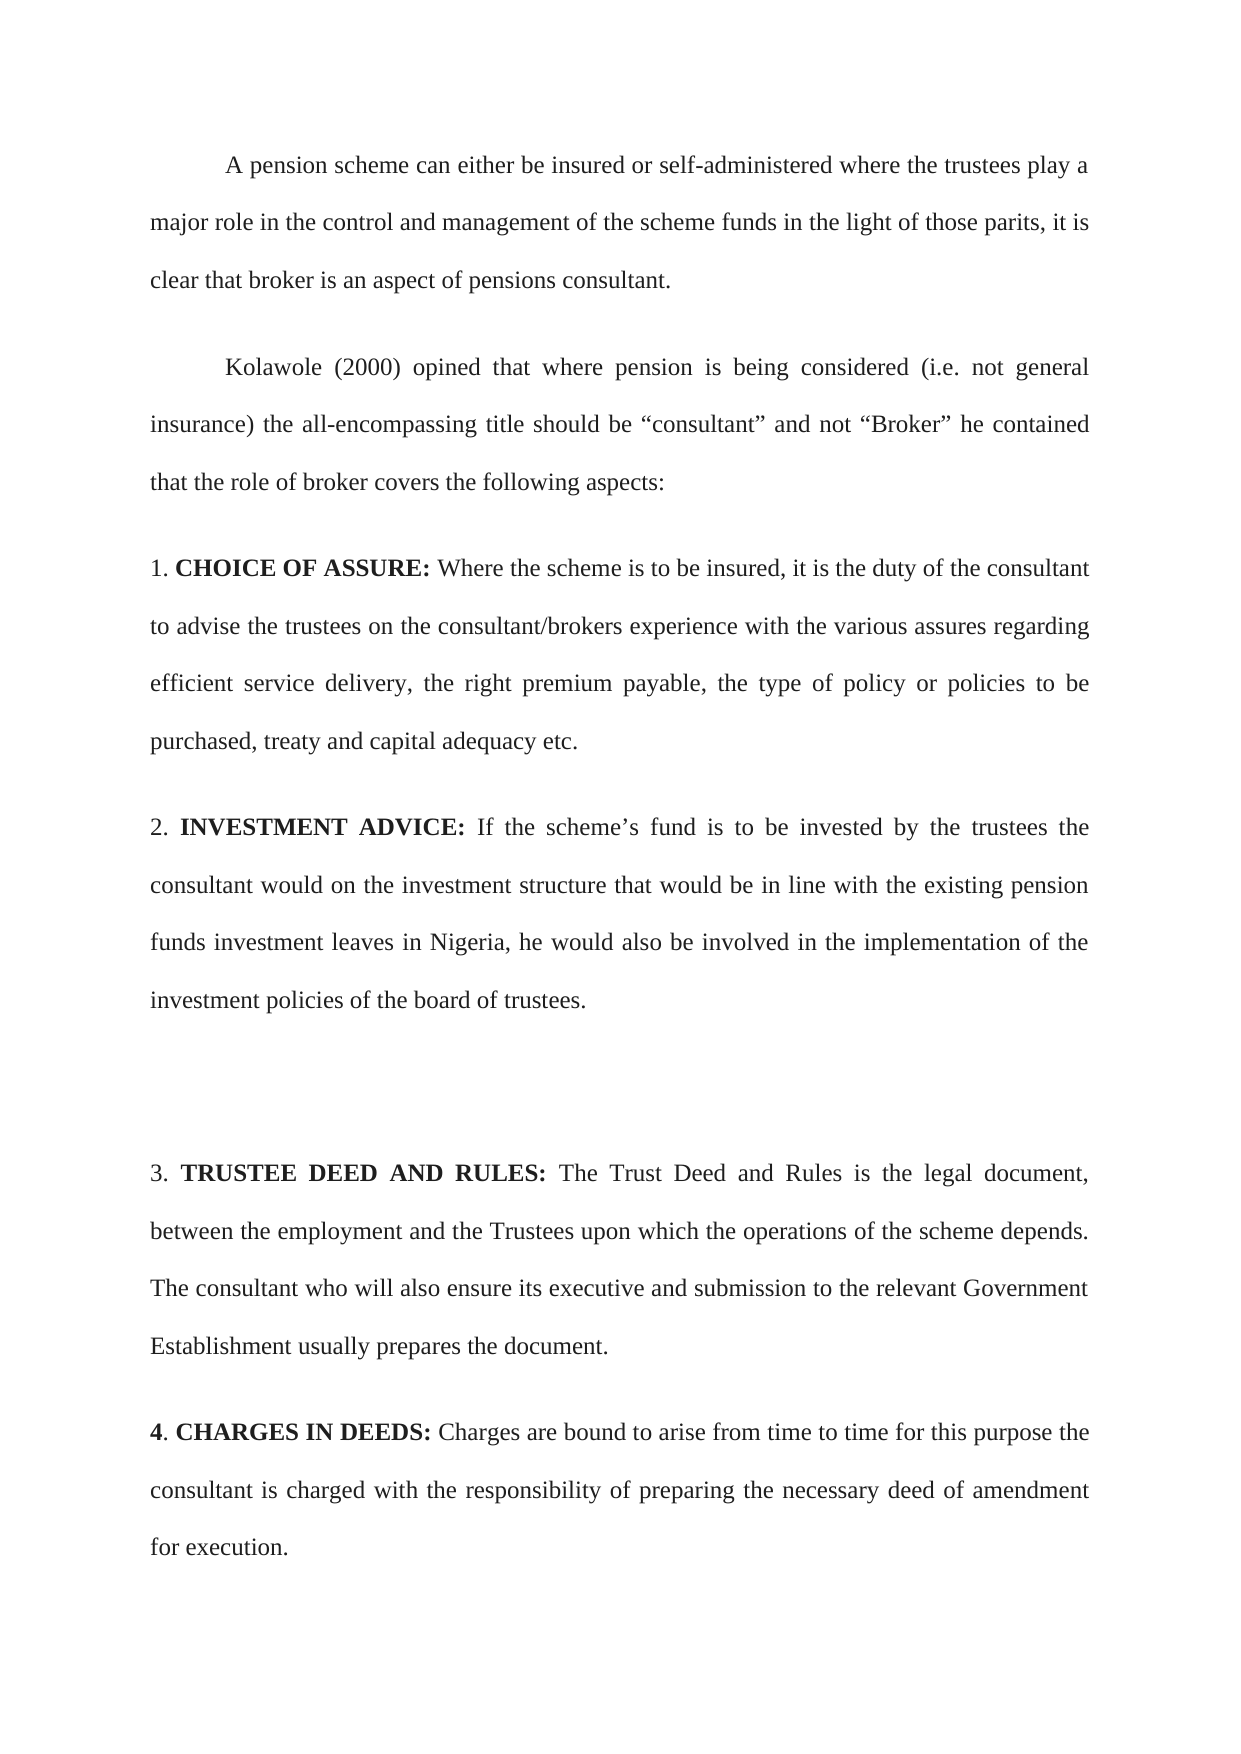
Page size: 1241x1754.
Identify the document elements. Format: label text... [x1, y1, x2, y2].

text A pension scheme can either be insured or self-administered where the trustees play a major role in the control and management of the scheme funds in the light of those parits, it is clear that broker is an aspect of pensions consultant. [150, 150, 1090, 294]
text 3. TRUSTEE DEED AND RULES: The Trust Deed and Rules is the legal document, between the employment and the Trustees upon which the operations of the scheme depends. The consultant who will also ensure its executive and submission to the relevant Government Establishment usually prepares the document. [150, 1158, 1090, 1359]
text 1. CHOICE OF ASSURE: Where the scheme is to be insured, it is the duty of the consultant to advise the trustees on the consultant/brokers experience with the various assures regarding efficient service delivery, the right premium payable, the type of policy or policies to be purchased, treaty and capital adequacy etc. [150, 553, 1090, 754]
text 4. CHARGES IN DEEDS: Charges are bound to arise from time to time for this purpose the consultant is charged with the responsibility of preparing the necessary deed of amendment for execution. [150, 1417, 1090, 1561]
text 2. INVESTMENT ADVICE: If the scheme’s fund is to be invested by the trustees the consultant would on the investment structure that would be in line with the existing pension funds investment leaves in Nigeria, he would also be involved in the implementation of the investment policies of the board of trustees. [150, 812, 1090, 1014]
text Kolawole (2000) opined that where pension is being considered (i.e. not general insurance) the all-encompassing title should be “consultant” and not “Broker” he contained that the role of broker covers the following aspects: [150, 352, 1090, 495]
